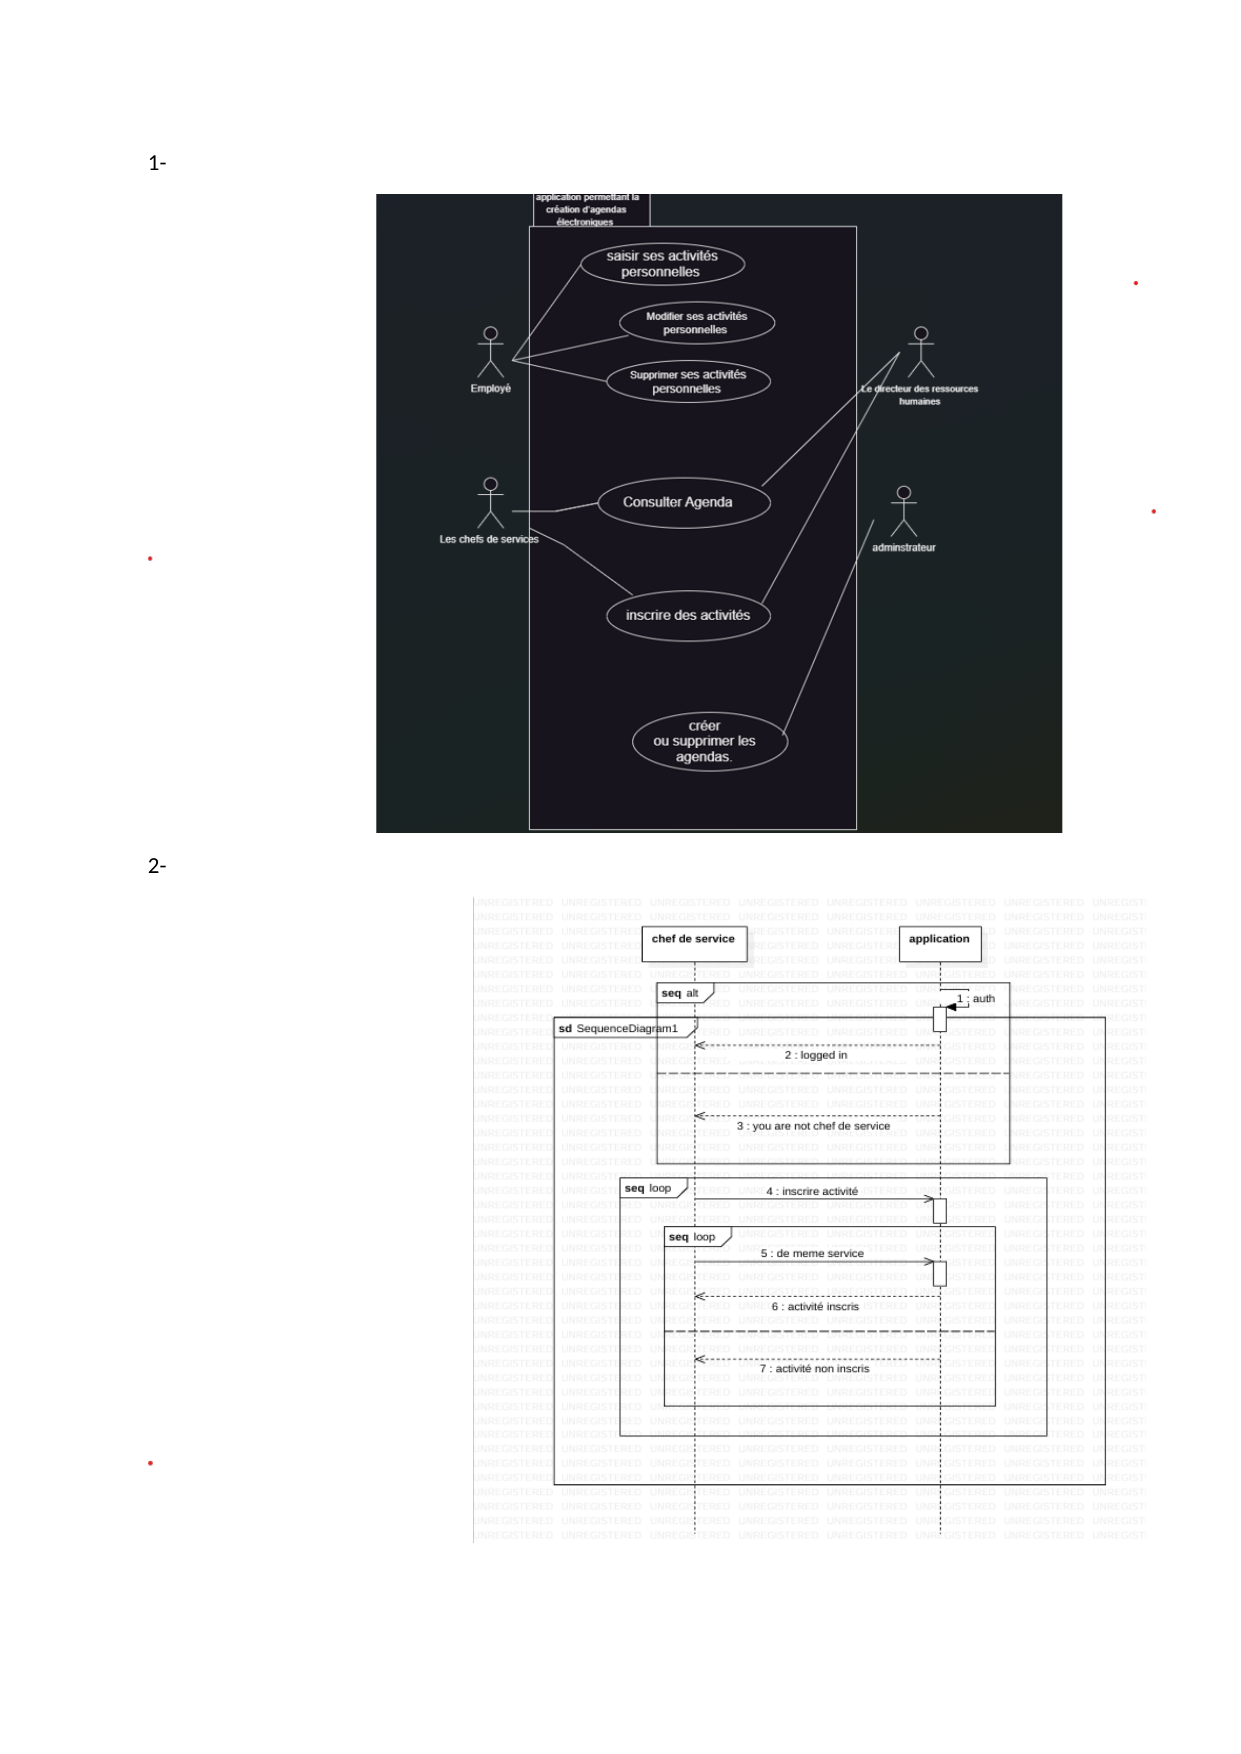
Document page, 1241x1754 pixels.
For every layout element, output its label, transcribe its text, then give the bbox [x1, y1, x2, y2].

picture [147, 194, 1157, 833]
picture [147, 897, 1147, 1543]
text 1- [148, 148, 1093, 176]
text 2- [148, 851, 1093, 879]
